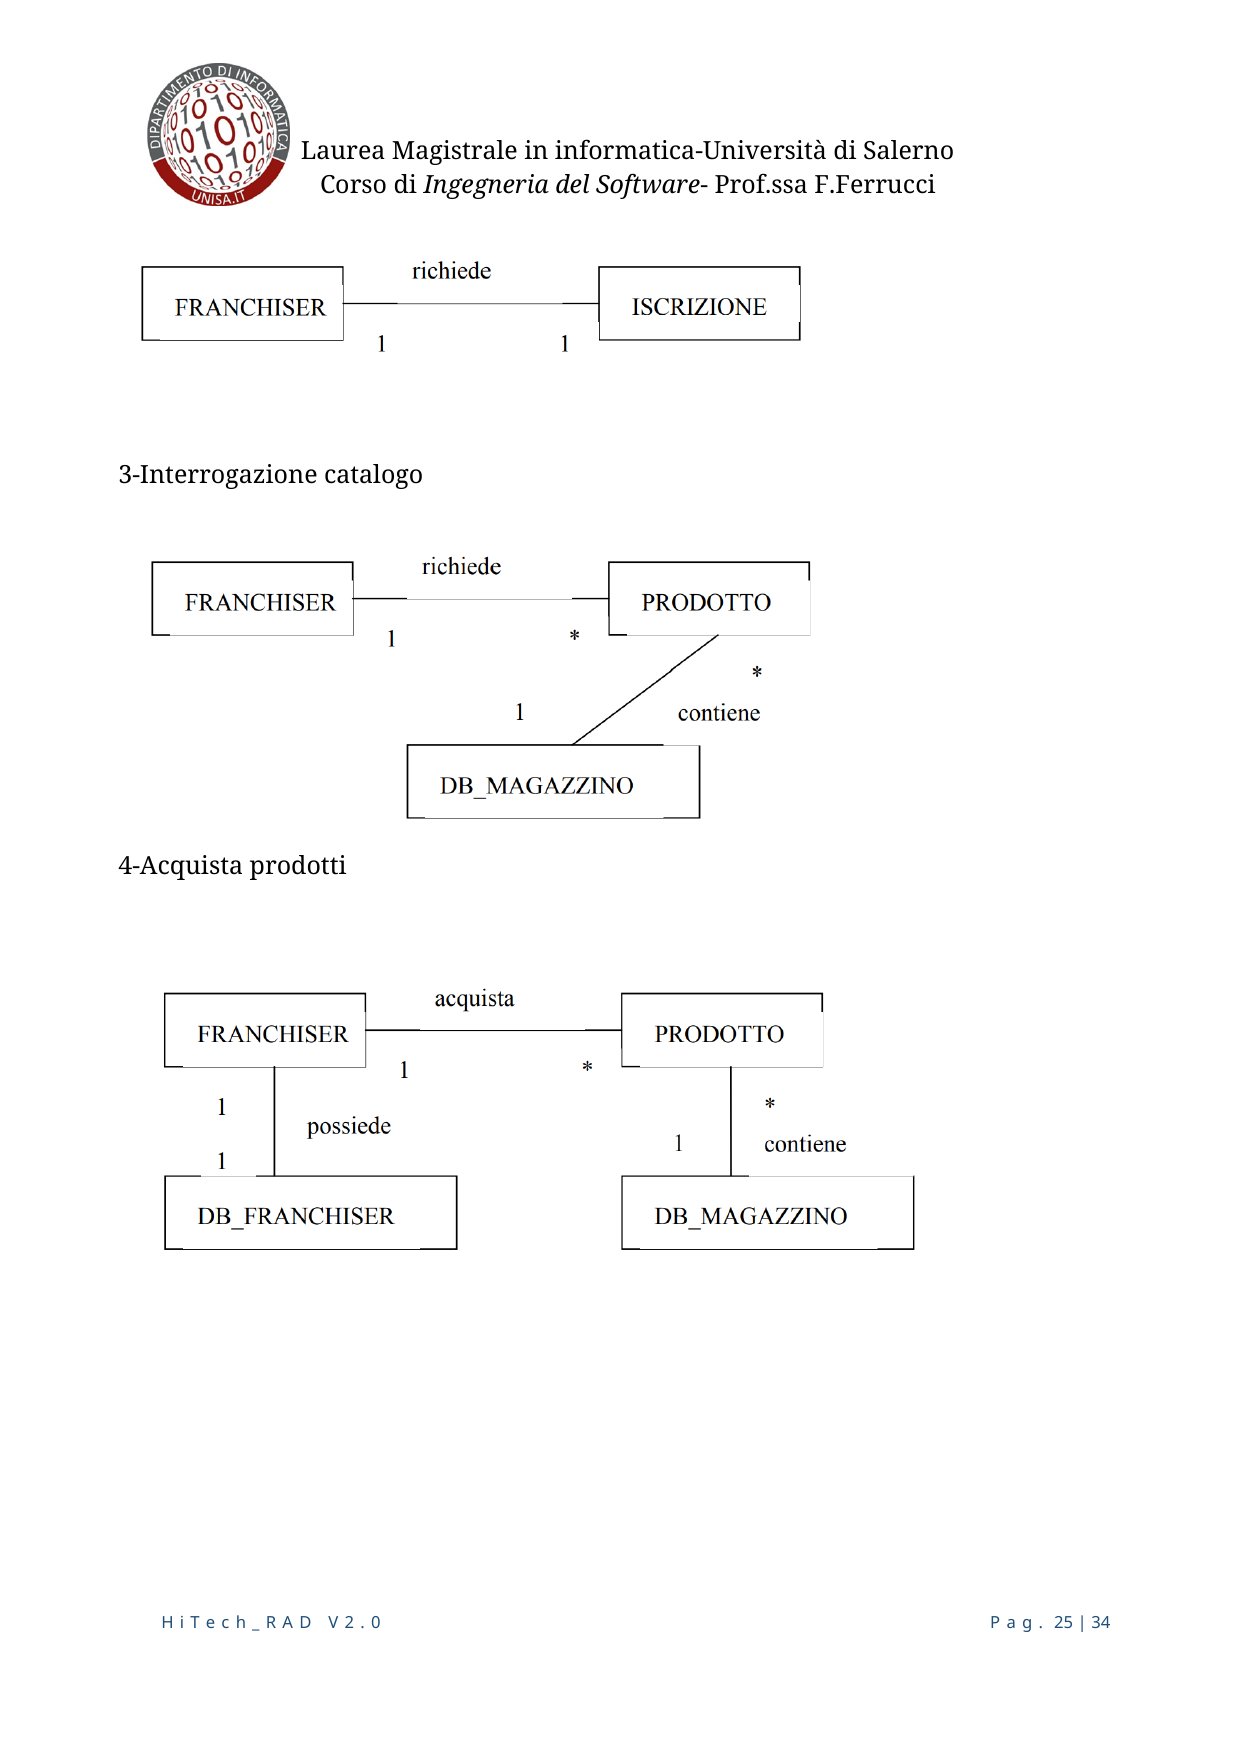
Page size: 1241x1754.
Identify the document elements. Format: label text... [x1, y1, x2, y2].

picture [118, 510, 862, 829]
picture [118, 236, 847, 385]
text 3-Interrogazione catalogo [118, 457, 1137, 491]
picture [147, 63, 290, 206]
picture [118, 901, 969, 1314]
text 4-Acquista prodotti [118, 848, 1137, 882]
